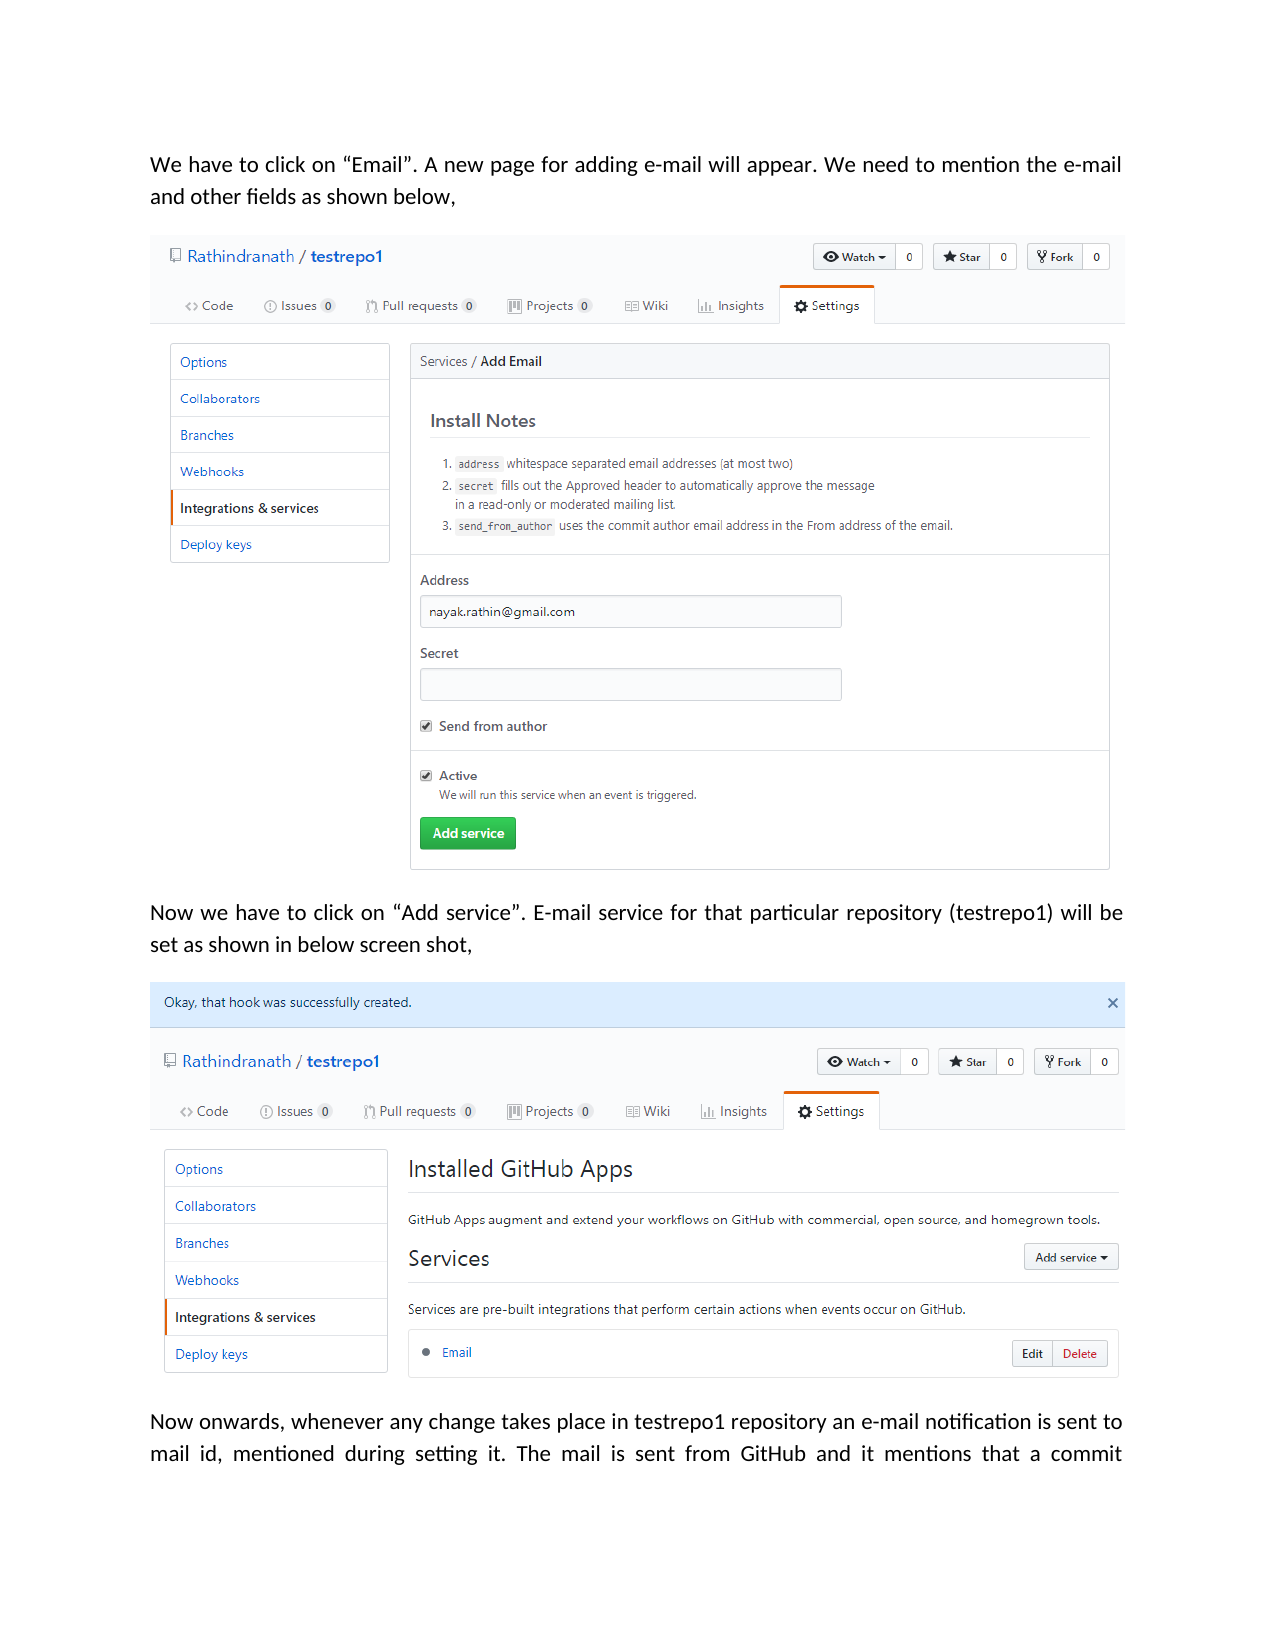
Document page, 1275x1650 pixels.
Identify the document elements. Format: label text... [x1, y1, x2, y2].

picture [150, 982, 1125, 1382]
picture [150, 235, 1125, 873]
text We have to click on “Email”. A new page for adding e-mail will appear. We need to mention the e-mail and other fields as shown below, [150, 150, 1125, 210]
text Now we have to click on “Add service”. E-mail service for that particular repository (testrepo1) will be set as shown in below screen shot, [150, 898, 1125, 958]
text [150, 1407, 1125, 1467]
